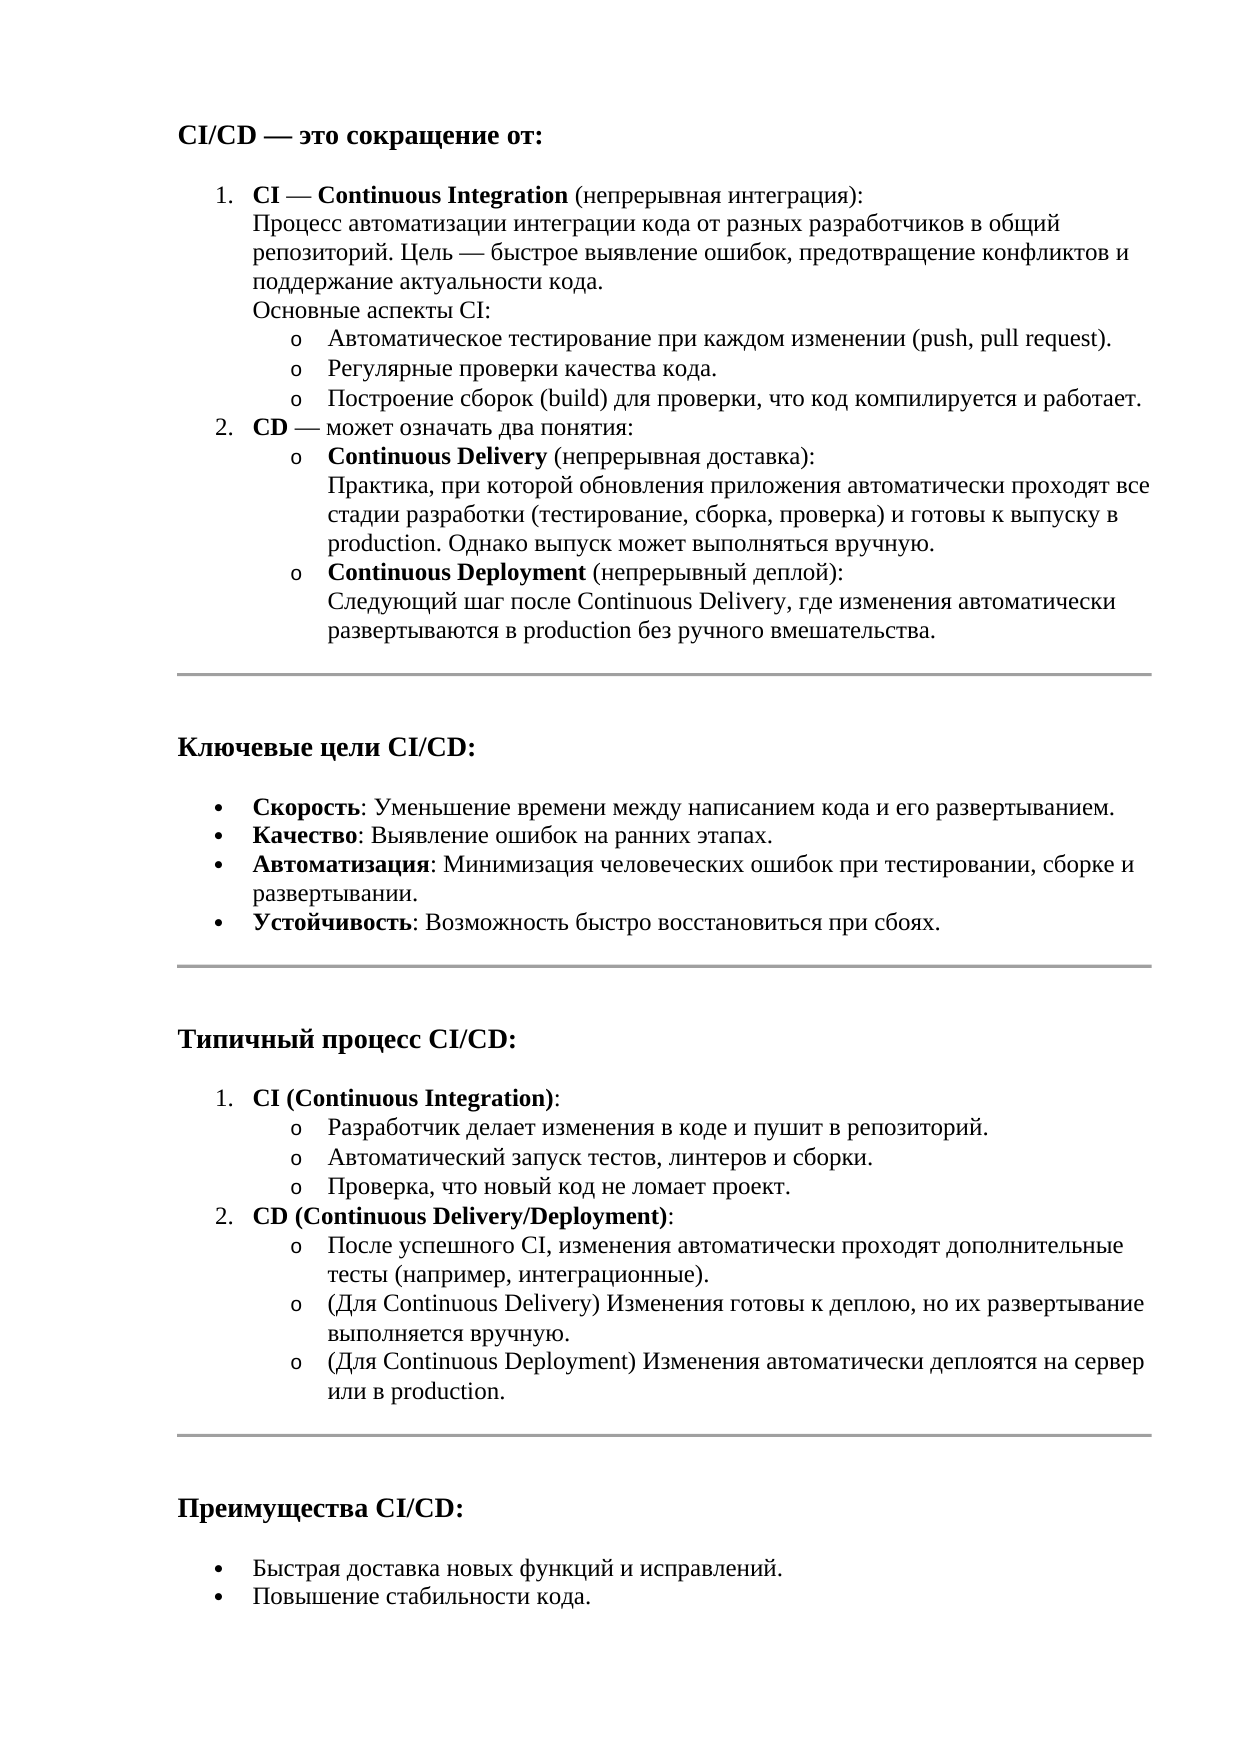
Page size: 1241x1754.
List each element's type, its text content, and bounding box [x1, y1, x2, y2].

list Построение сборок (build) для проверки, что код компилируется и работает. [290, 383, 1152, 412]
list После успешного CI, изменения автоматически проходят дополнительные тесты (например, интеграционные). [290, 1230, 1152, 1288]
list Continuous Deployment (непрерывный деплой): Следующий шаг после Continuous Delivery, где изменения автоматически развертываются в production без ручного вмешательства. [290, 557, 1152, 644]
list (Для Continuous Delivery) Изменения готовы к деплою, но их развертывание выполняется вручную. [290, 1288, 1152, 1346]
text Типичный процесс CI/CD: [177, 1022, 1152, 1054]
list CI — Continuous Integration (непрерывная интеграция): Процесс автоматизации интеграции кода от разных разработчиков в общий репозиторий. Цель — быстрое выявление ошибок, предотвращение конфликтов и поддержание актуальности кода. Основные аспекты CI: [215, 180, 1152, 323]
list Устойчивость: Возможность быстро восстановиться при сбоях. [215, 907, 1152, 936]
list Быстрая доставка новых функций и исправлений. [215, 1553, 1152, 1581]
text CI/CD — это сокращение от: [177, 118, 1152, 151]
list Регулярные проверки качества кода. [290, 353, 1152, 383]
list Повышение стабильности кода. [215, 1581, 1152, 1610]
list CI (Continuous Integration): [215, 1083, 1152, 1112]
list Continuous Delivery (непрерывная доставка): Практика, при которой обновления приложения автоматически проходят все стадии разработки (тестирование, сборка, проверка) и готовы к выпуску в production. Однако выпуск может выполняться вручную. [290, 441, 1152, 557]
list Разработчик делает изменения в коде и пушит в репозиторий. [290, 1112, 1152, 1142]
text Преимущества CI/CD: [177, 1491, 1152, 1523]
list Автоматизация: Минимизация человеческих ошибок при тестировании, сборке и развертывании. [215, 849, 1152, 907]
list CD — может означать два понятия: [215, 412, 1152, 441]
list Автоматический запуск тестов, линтеров и сборки. [290, 1142, 1152, 1171]
list (Для Continuous Deployment) Изменения автоматически деплоятся на сервер или в production. [290, 1346, 1152, 1405]
list Автоматическое тестирование при каждом изменении (push, pull request). [290, 323, 1152, 353]
list CD (Continuous Delivery/Deployment): [215, 1201, 1152, 1230]
list Проверка, что новый код не ломает проект. [290, 1171, 1152, 1201]
list Скорость: Уменьшение времени между написанием кода и его развертыванием. [215, 792, 1152, 821]
list Качество: Выявление ошибок на ранних этапах. [215, 821, 1152, 849]
text Ключевые цели CI/CD: [177, 730, 1152, 763]
